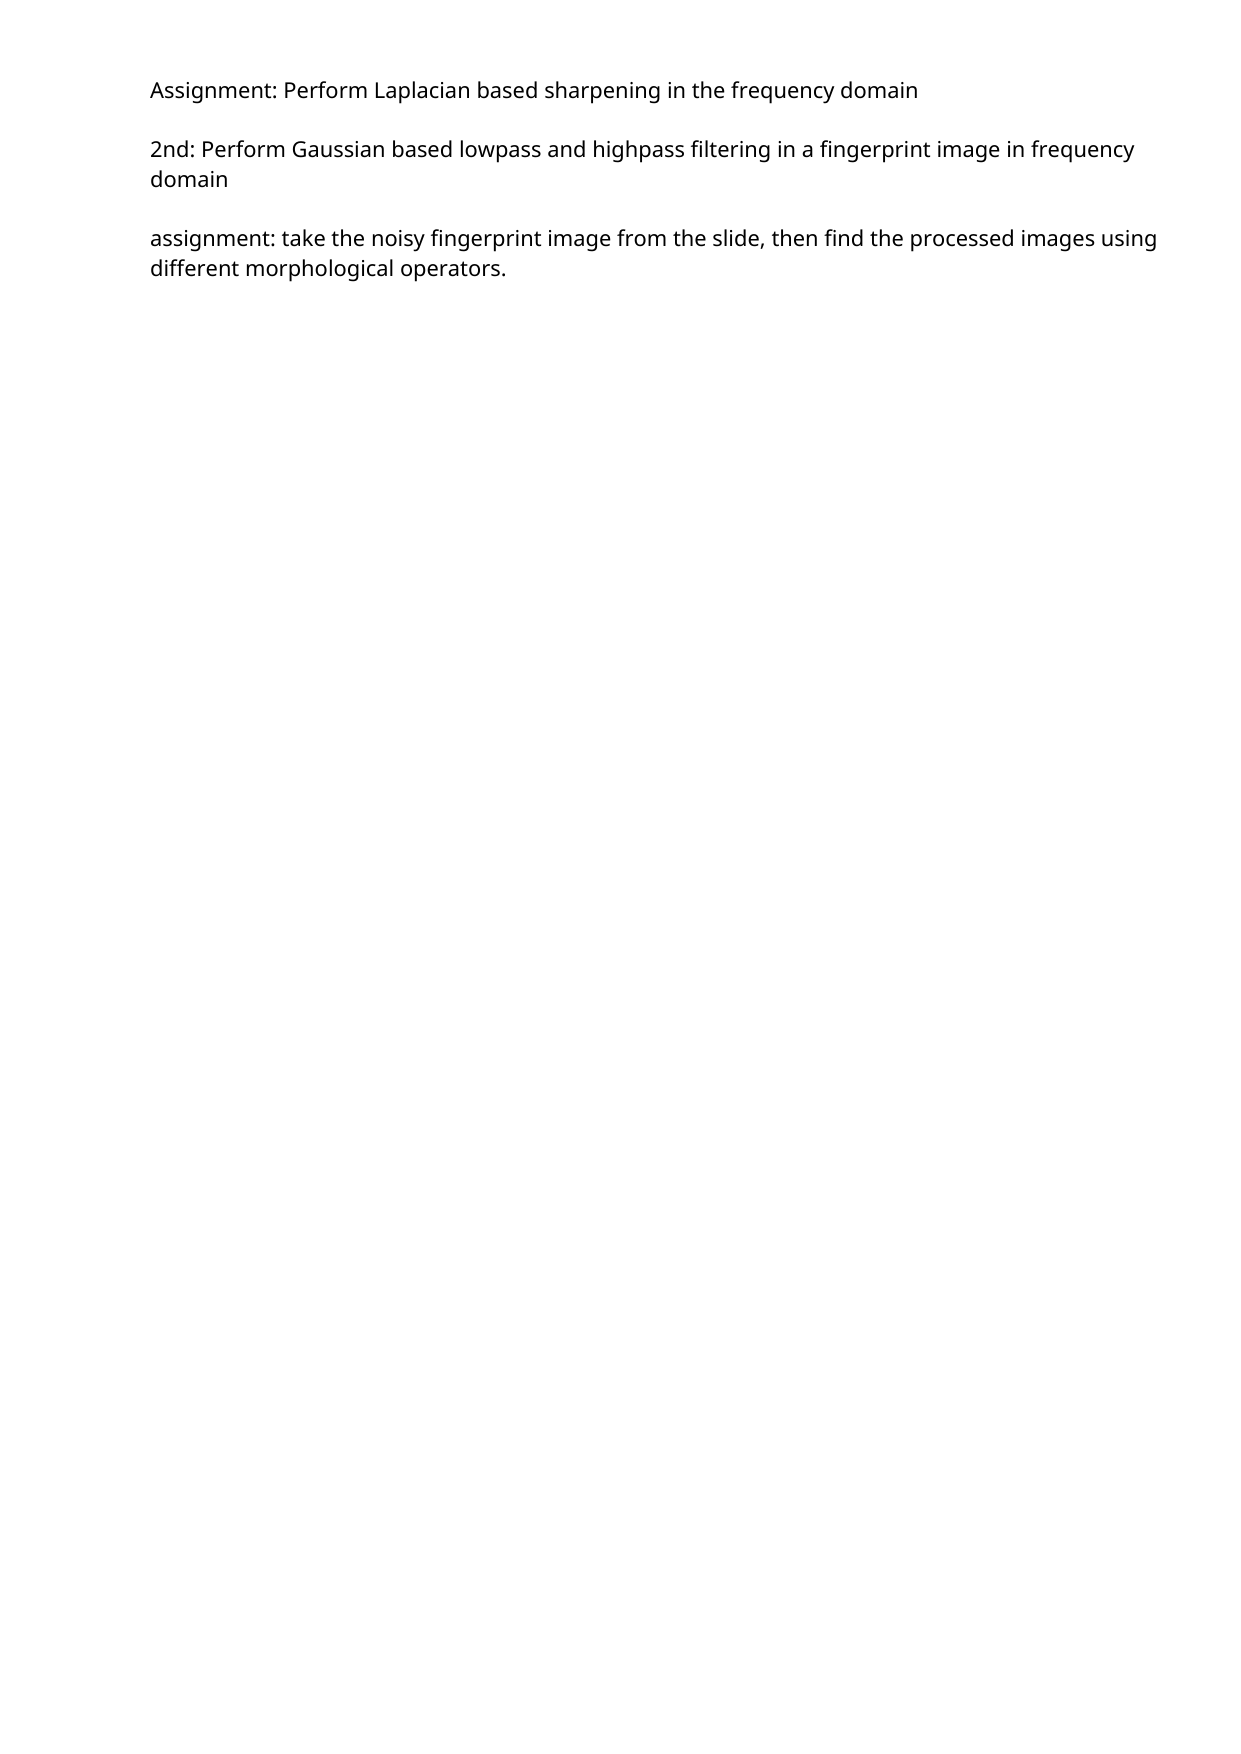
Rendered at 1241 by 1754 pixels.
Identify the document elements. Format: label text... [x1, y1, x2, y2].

text assignment: take the noisy fingerprint image from the slide, then find the processed images using different morphological operators. [150, 223, 1165, 282]
text Assignment: Perform Laplacian based sharpening in the frequency domain [150, 75, 1165, 105]
text 2nd: Perform Gaussian based lowpass and highpass filtering in a fingerprint image in frequency domain [150, 134, 1165, 193]
